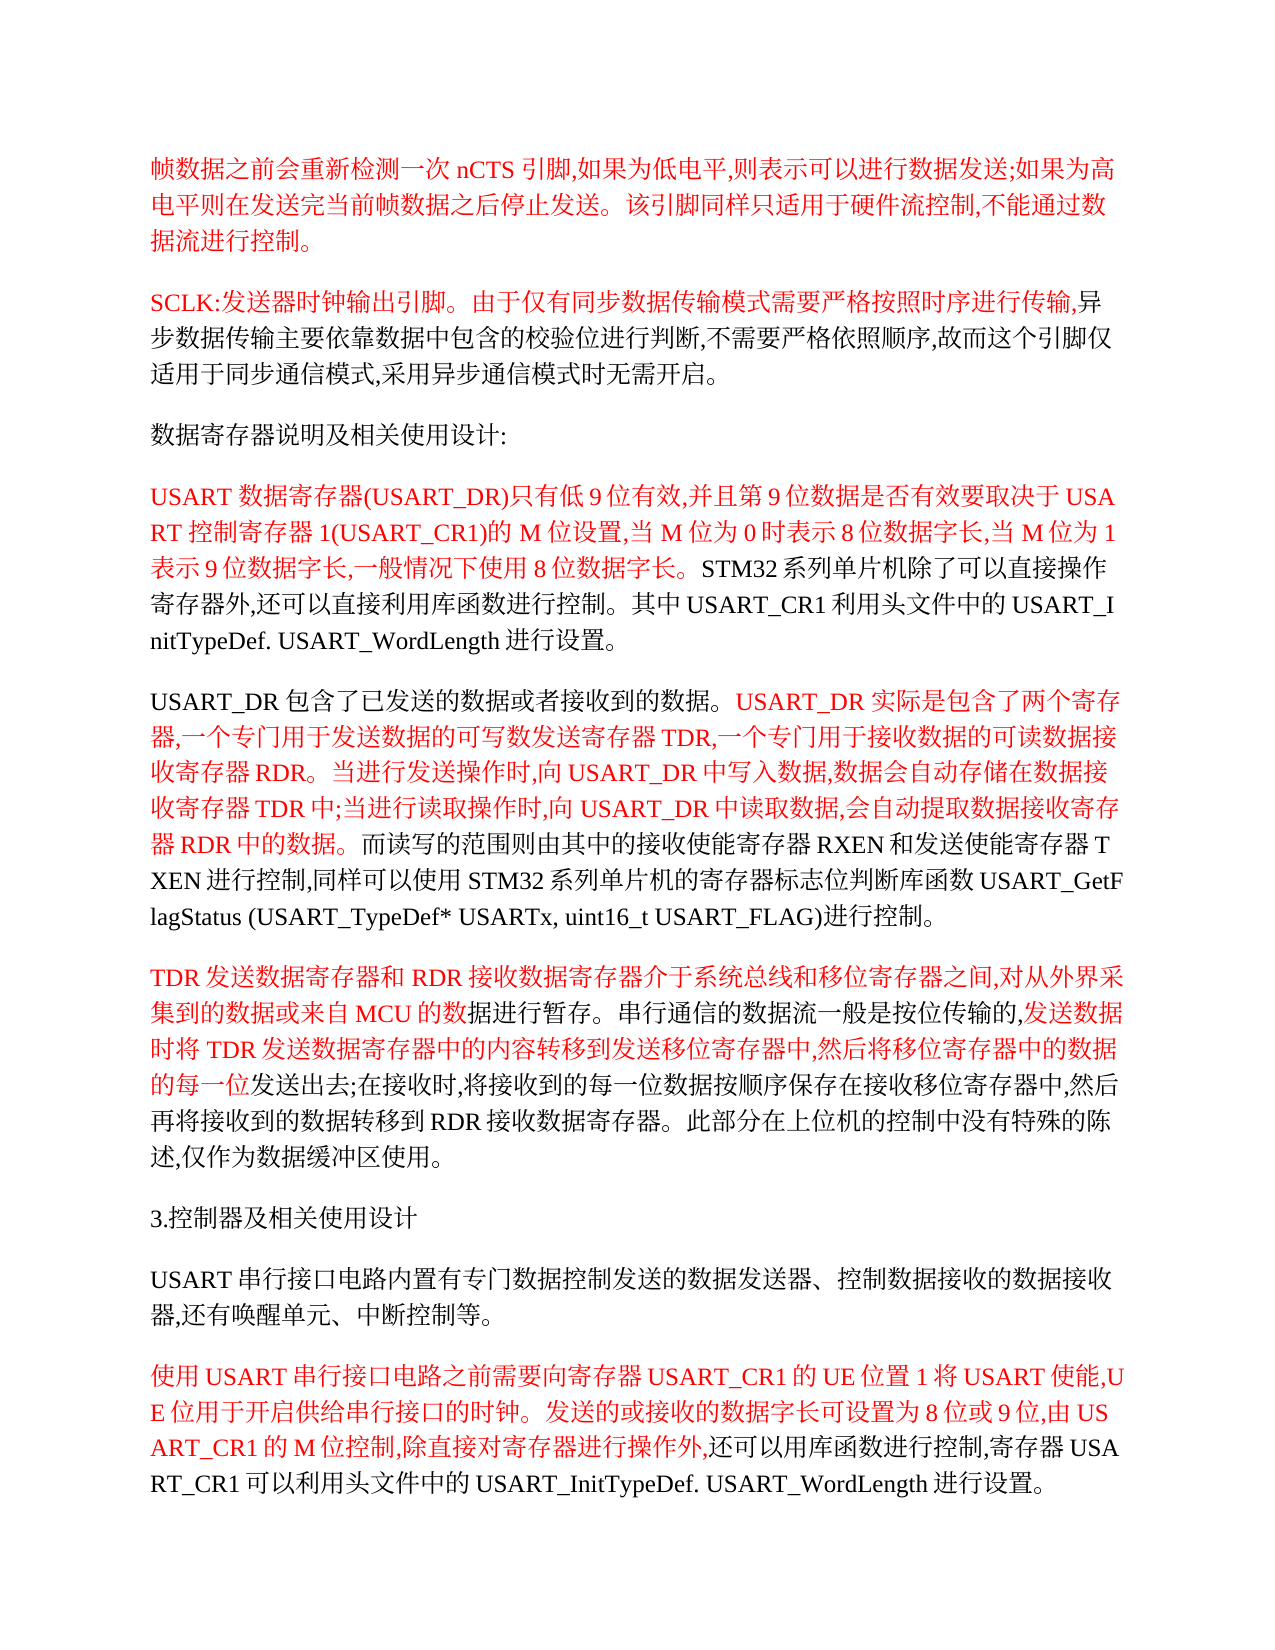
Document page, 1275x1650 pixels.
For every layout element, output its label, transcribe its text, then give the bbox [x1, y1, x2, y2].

text USART_DR 包含了已发送的数据或者接收到的数据。USART_DR 实际是包含了两个寄存器,一个专门用于发送数据的可写数发送寄存器TDR,一个专门用于接收数据的可读数据接收寄存器RDR。当进行发送操作时,向USART_DR中写入数据,数据会自动存储在数据接收寄存器TDR中;当进行读取操作时,向 USART_DR中读取数据,会自动提取数据接收寄存器RDR中的数据。而读写的范围则由其中的接收使能寄存器RXEN和发送使能寄存器TXEN进行控制,同样可以使用STM32系列单片机的寄存器标志位判断库函数USART_GetFlagStatus (USART_TypeDef* USARTx, uint16_t USART_FLAG)进行控制。 [150, 681, 1125, 933]
text USART 数据寄存器(USART_DR)只有低9位有效,并且第9位数据是否有效要取决于USART 控制寄存器1(USART_CR1)的 M 位设置,当 M 位为0时表示8位数据字长,当 M位为1表示9位数据字长,一般情况下使用8位数据字长。STM32系列单片机除了可以直接操作寄存器外,还可以直接利用库函数进行控制。其中USART_CR1利用头文件中的USART_InitTypeDef. USART_WordLength进行设置。 [150, 477, 1125, 656]
text 数据寄存器说明及相关使用设计: [150, 416, 1125, 452]
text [150, 150, 1125, 258]
text SCLK:发送器时钟输出引脚。由于仅有同步数据传输模式需要严格按照时序进行传输,异步数据传输主要依靠数据中包含的校验位进行判断,不需要严格依照顺序,故而这个引脚仅适用于同步通信模式,采用异步通信模式时无需开启。 [150, 283, 1125, 391]
text 使用USART串行接口电路之前需要向寄存器USART_CR1的UE位置1将USART使能,UE位用于开启供给串行接口的时钟。发送的或接收的数据字长可设置为8位或9位,由USART_CR1的M位控制,除直接对寄存器进行操作外,还可以用库函数进行控制,寄存器USART_CR1可以利用头文件中的USART_InitTypeDef. USART_WordLength进行设置。 [150, 1356, 1125, 1500]
text USART串行接口电路内置有专门数据控制发送的数据发送器、控制数据接收的数据接收器,还有唤醒单元、中断控制等。 [150, 1259, 1125, 1331]
text 3.控制器及相关使用设计 [150, 1198, 1125, 1234]
text TDR发送数据寄存器和 RDR接收数据寄存器介于系统总线和移位寄存器之间,对从外界采集到的数据或来自MCU的数据进行暂存。串行通信的数据流一般是按位传输的,发送数据时将 TDR发送数据寄存器中的内容转移到发送移位寄存器中,然后将移位寄存器中的数据的每一位发送出去;在接收时,将接收到的每一位数据按顺序保存在接收移位寄存器中,然后再将接收到的数据转移到RDR接收数据寄存器。此部分在上位机的控制中没有特殊的陈述,仅作为数据缓冲区使用。 [150, 958, 1125, 1173]
